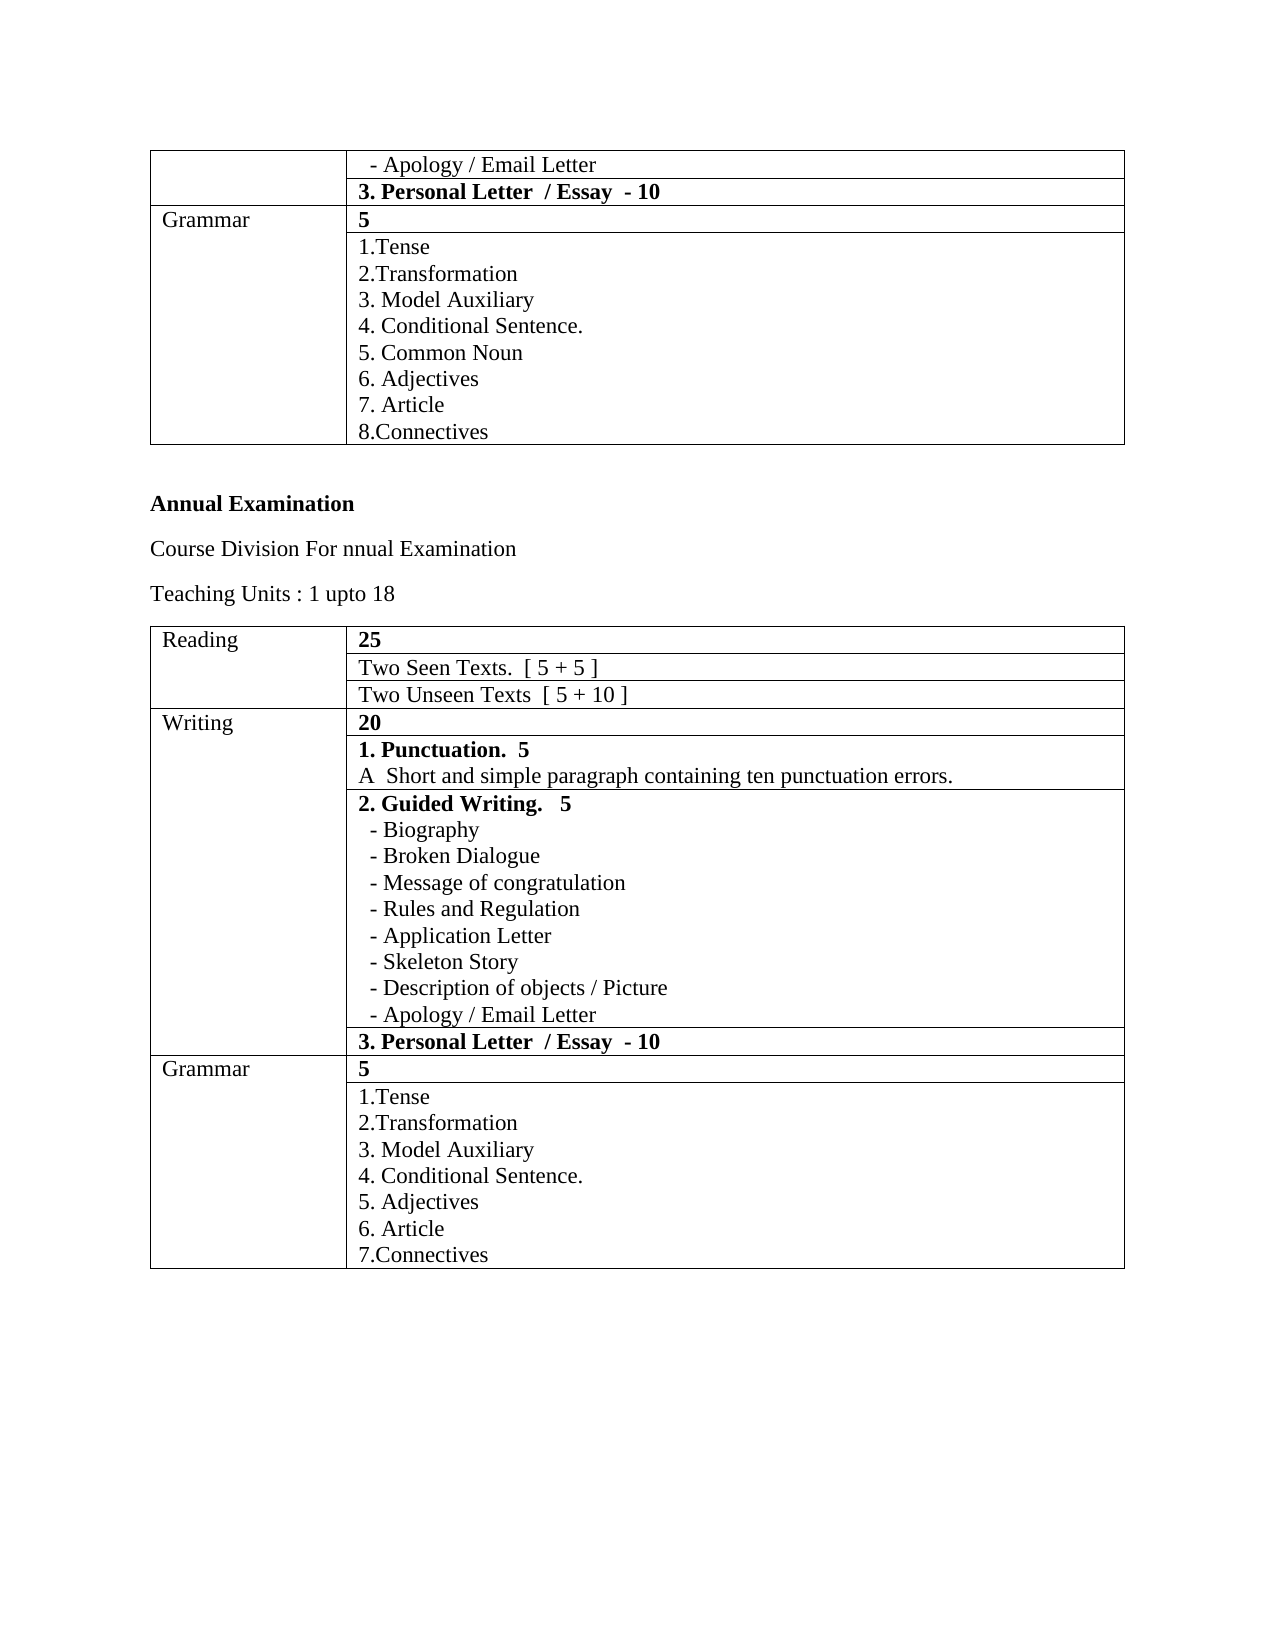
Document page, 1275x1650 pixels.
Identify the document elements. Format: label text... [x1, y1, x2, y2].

text Annual Examination [150, 490, 1125, 517]
table_cell 1. Punctuation. 5 A Short and simple paragraph containing ten punctuation errors. [347, 736, 1124, 789]
table_cell 1.Tense 2.Transformation 3. Model Auxiliary 4. Conditional Sentence. 5. Common Noun 6. Adjectives 7. Article 8.Connectives [347, 233, 1124, 444]
table_cell Two Seen Texts. [ 5 + 5 ] [347, 654, 1124, 680]
table_cell 5 [347, 206, 1124, 232]
table_cell Grammar [151, 1056, 346, 1267]
table_header Reading [151, 627, 346, 708]
table_cell Writing [151, 709, 346, 1054]
table_cell 1.Tense 2.Transformation 3. Model Auxiliary 4. Conditional Sentence. 5. Adjectives 6. Article 7.Connectives [347, 1083, 1124, 1267]
table_cell 3. Personal Letter / Essay - 10 [347, 1028, 1124, 1054]
table_cell Grammar [151, 206, 346, 444]
table_header 25 [347, 627, 1124, 653]
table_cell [347, 151, 1124, 177]
table_cell 3. Personal Letter / Essay - 10 [347, 179, 1124, 205]
table_cell 20 [347, 709, 1124, 735]
text Course Division For nnual Examination [150, 535, 1125, 562]
table_cell Two Unseen Texts [ 5 + 10 ] [347, 681, 1124, 708]
table_cell 5 [347, 1056, 1124, 1082]
text Teaching Units : 1 upto 18 [150, 580, 1125, 607]
